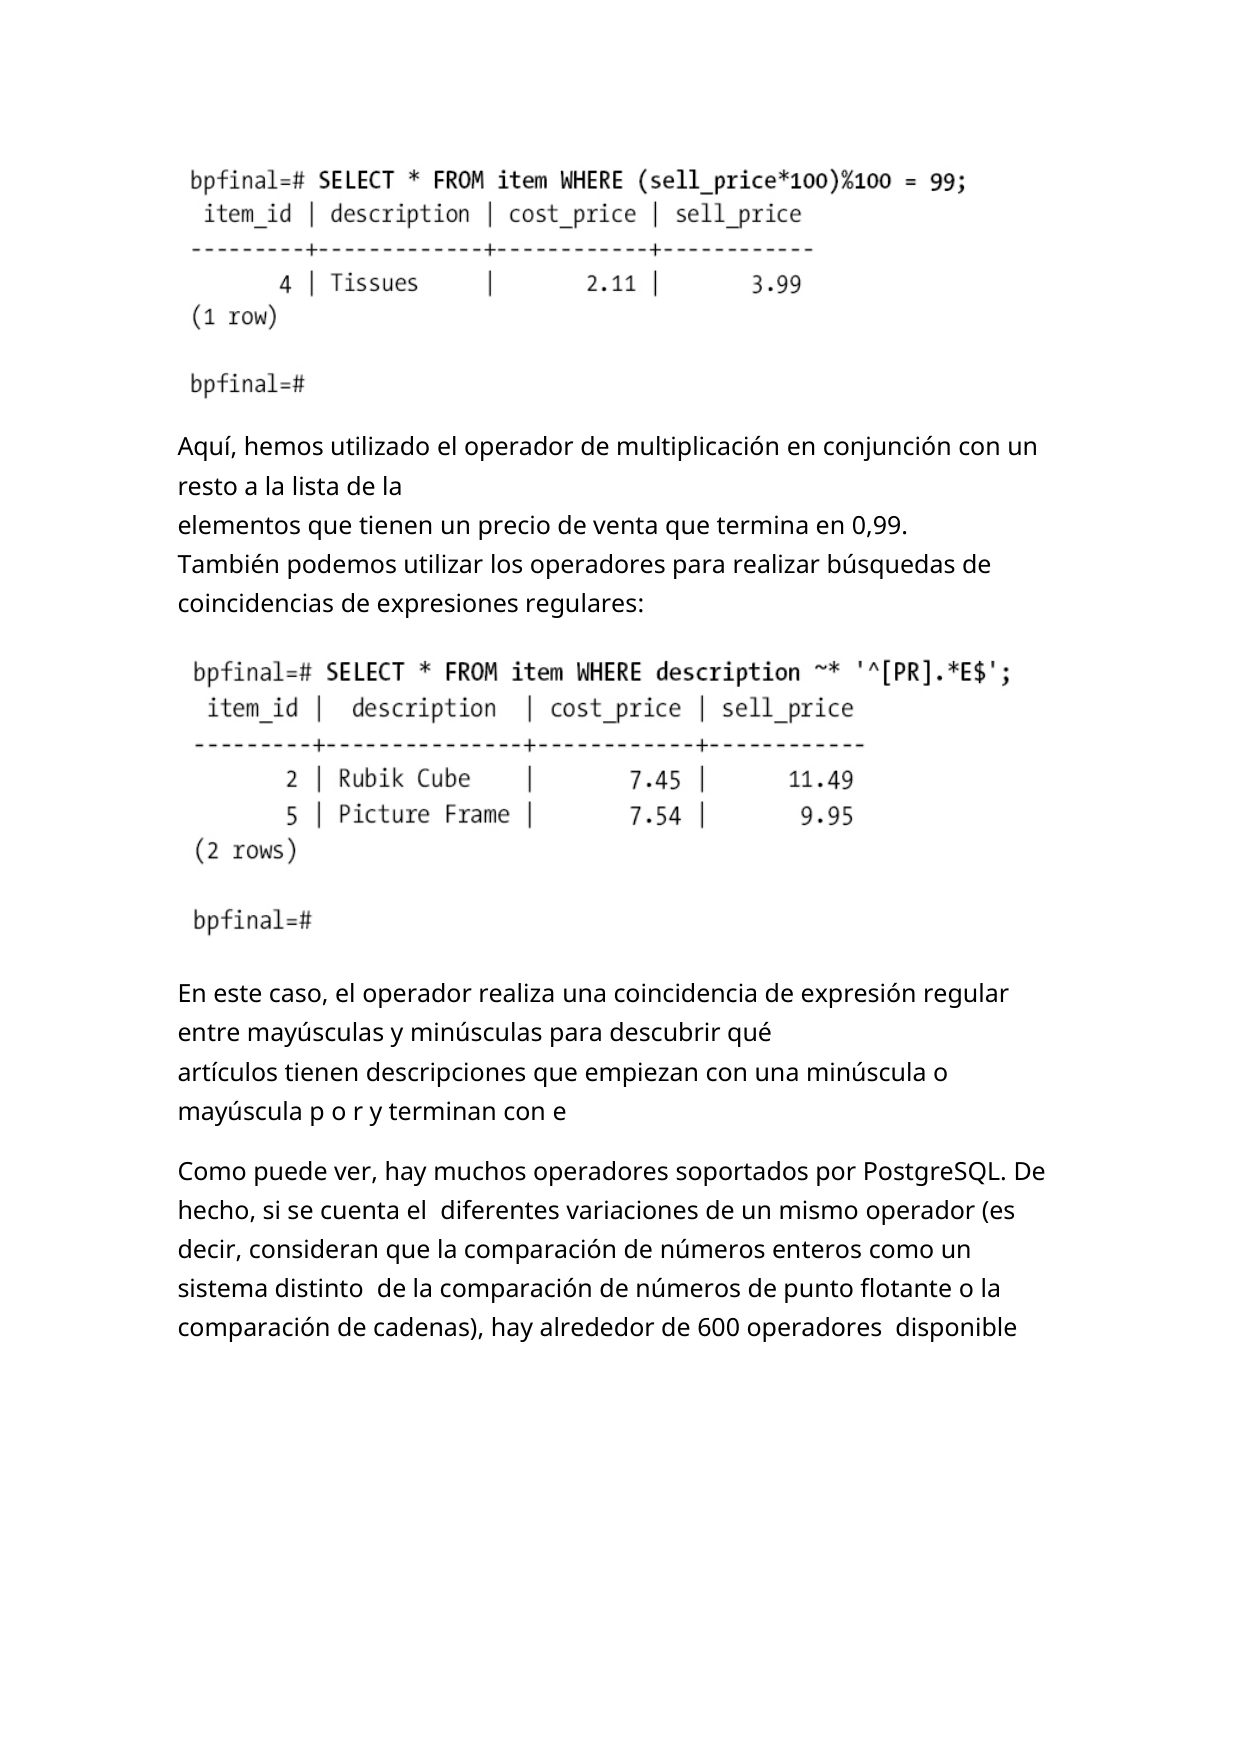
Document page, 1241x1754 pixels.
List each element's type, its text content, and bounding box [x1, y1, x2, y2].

text Como puede ver, hay muchos operadores soportados por PostgreSQL. De hecho, si se cuenta el diferentes variaciones de un mismo operador (es decir, consideran que la comparación de números enteros como un sistema distinto de la comparación de números de punto flotante o la comparación de cadenas), hay alrededor de 600 operadores disponible [177, 1153, 1063, 1344]
text En este caso, el operador realiza una coincidencia de expresión regular entre mayúsculas y minúsculas para descubrir qué artículos tienen descripciones que empiezan con una minúscula o mayúscula p o r y terminan con e [177, 976, 1063, 1127]
picture [177, 147, 1063, 404]
picture [177, 645, 1063, 951]
text Aquí, hemos utilizado el operador de multiplicación en conjunción con un resto a la lista de la elementos que tienen un precio de venta que termina en 0,99. También podemos utilizar los operadores para realizar búsquedas de coincidencias de expresiones regulares: [177, 429, 1063, 620]
